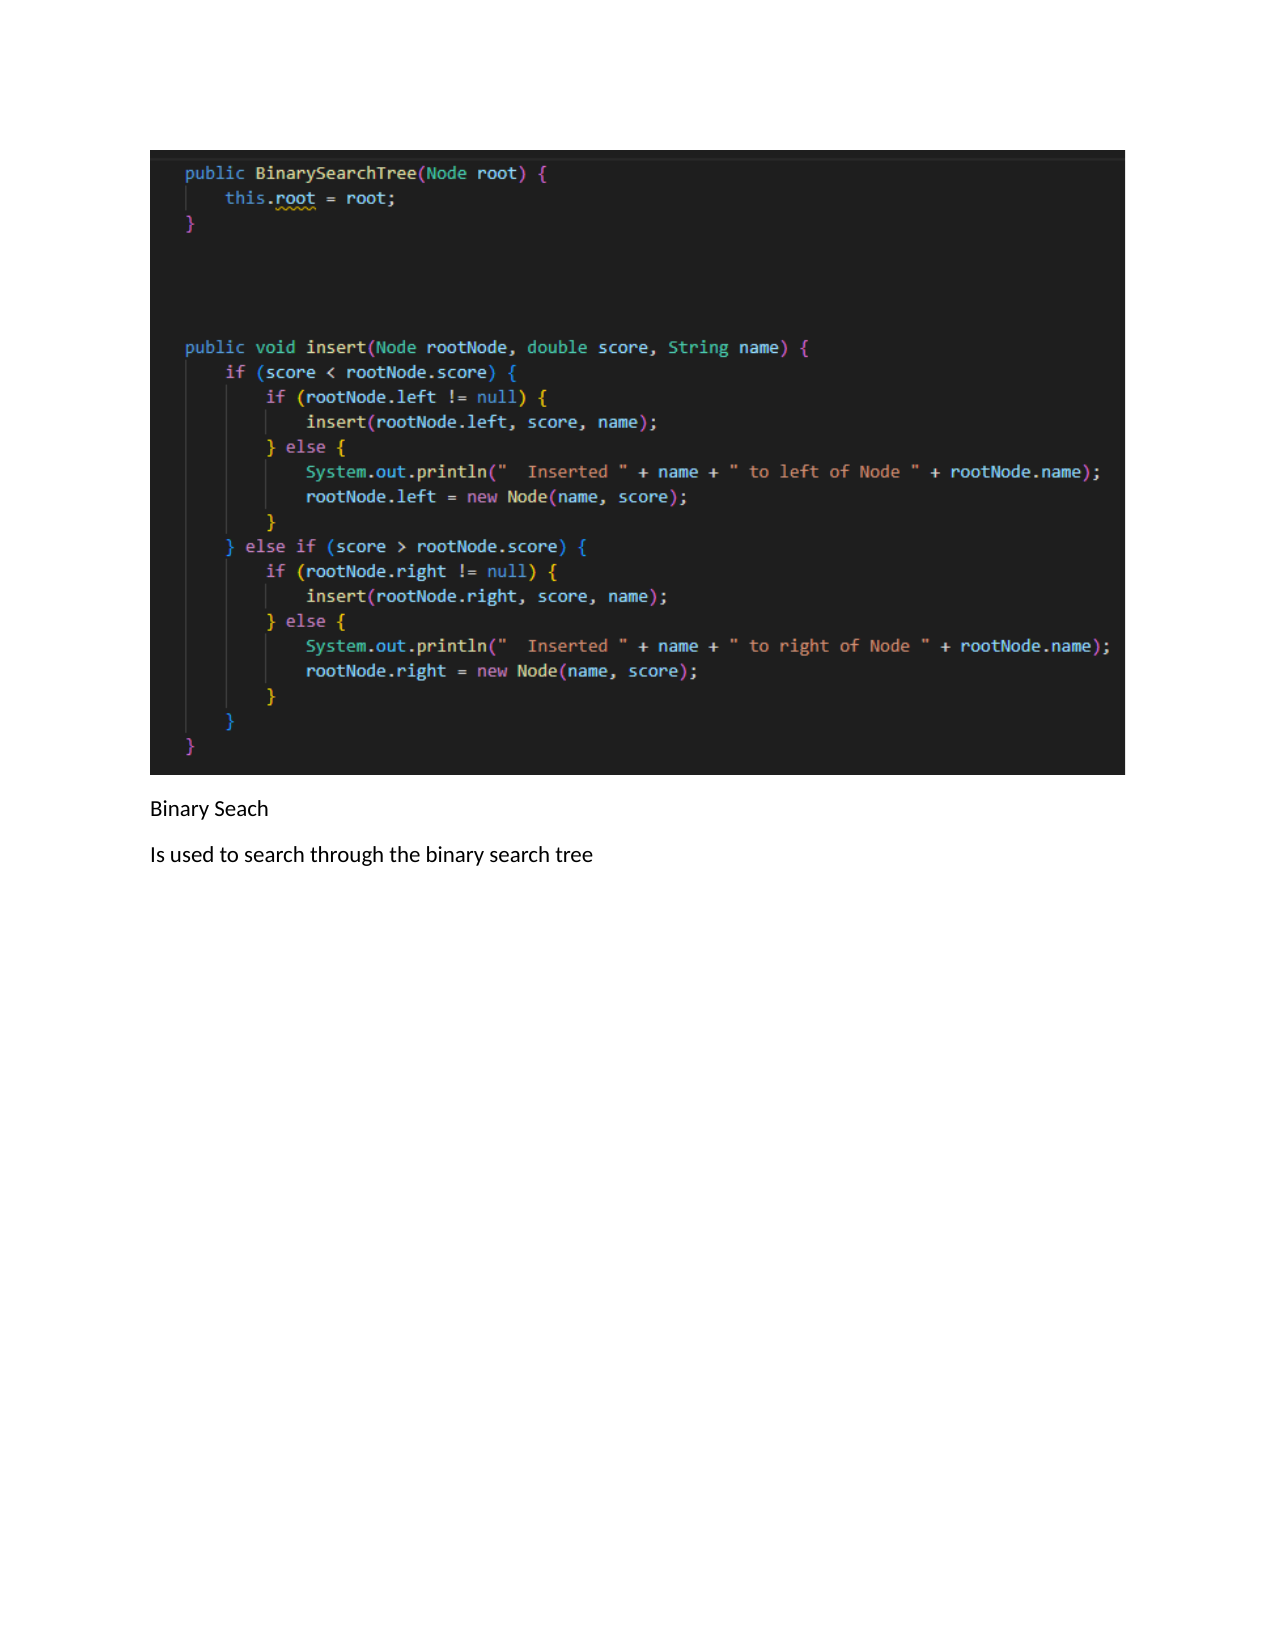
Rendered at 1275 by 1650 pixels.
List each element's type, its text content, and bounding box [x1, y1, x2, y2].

picture [150, 150, 1125, 775]
text Binary Seach [150, 794, 1125, 822]
text Is used to search through the binary search tree [150, 841, 1125, 868]
